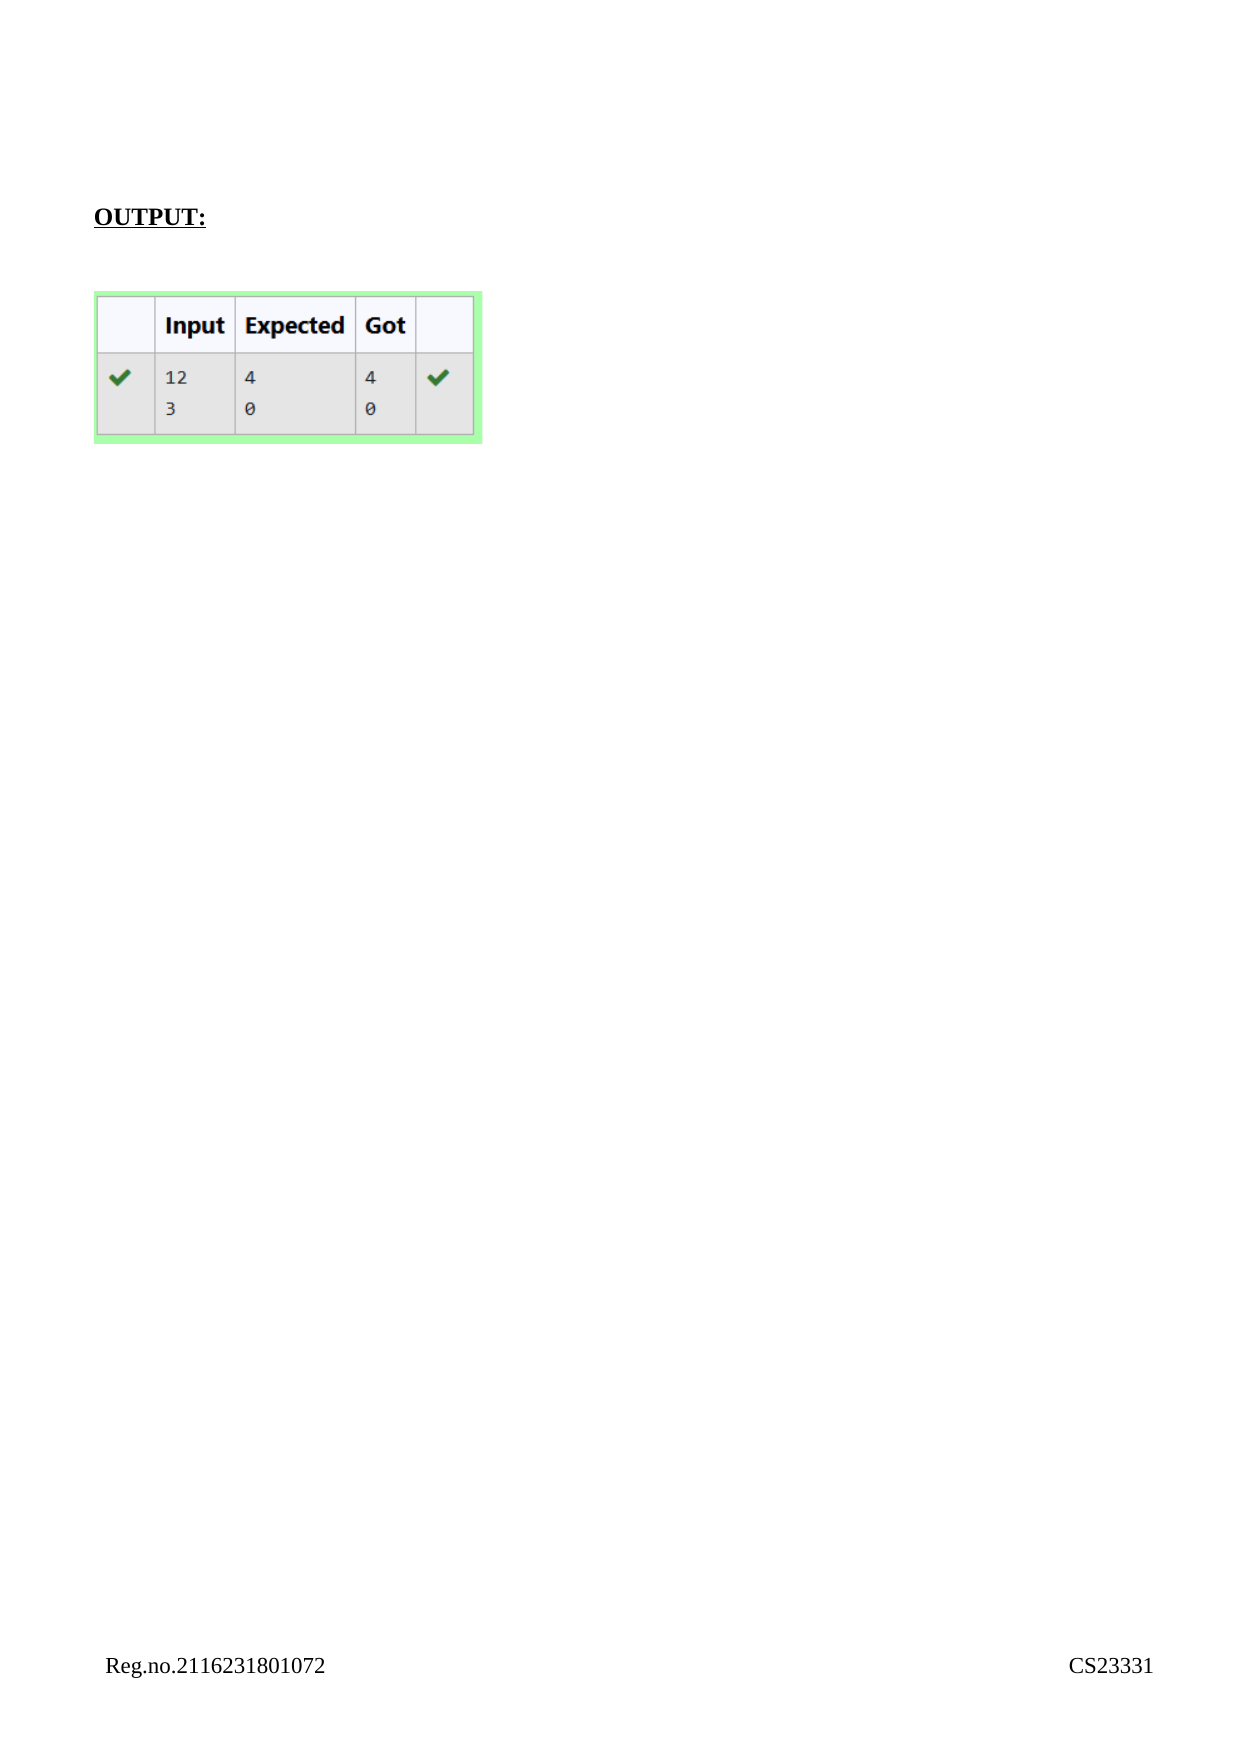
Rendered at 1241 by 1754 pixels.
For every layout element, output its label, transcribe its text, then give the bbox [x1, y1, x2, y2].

picture [93, 291, 483, 444]
text OUTPUT: [94, 202, 1155, 231]
